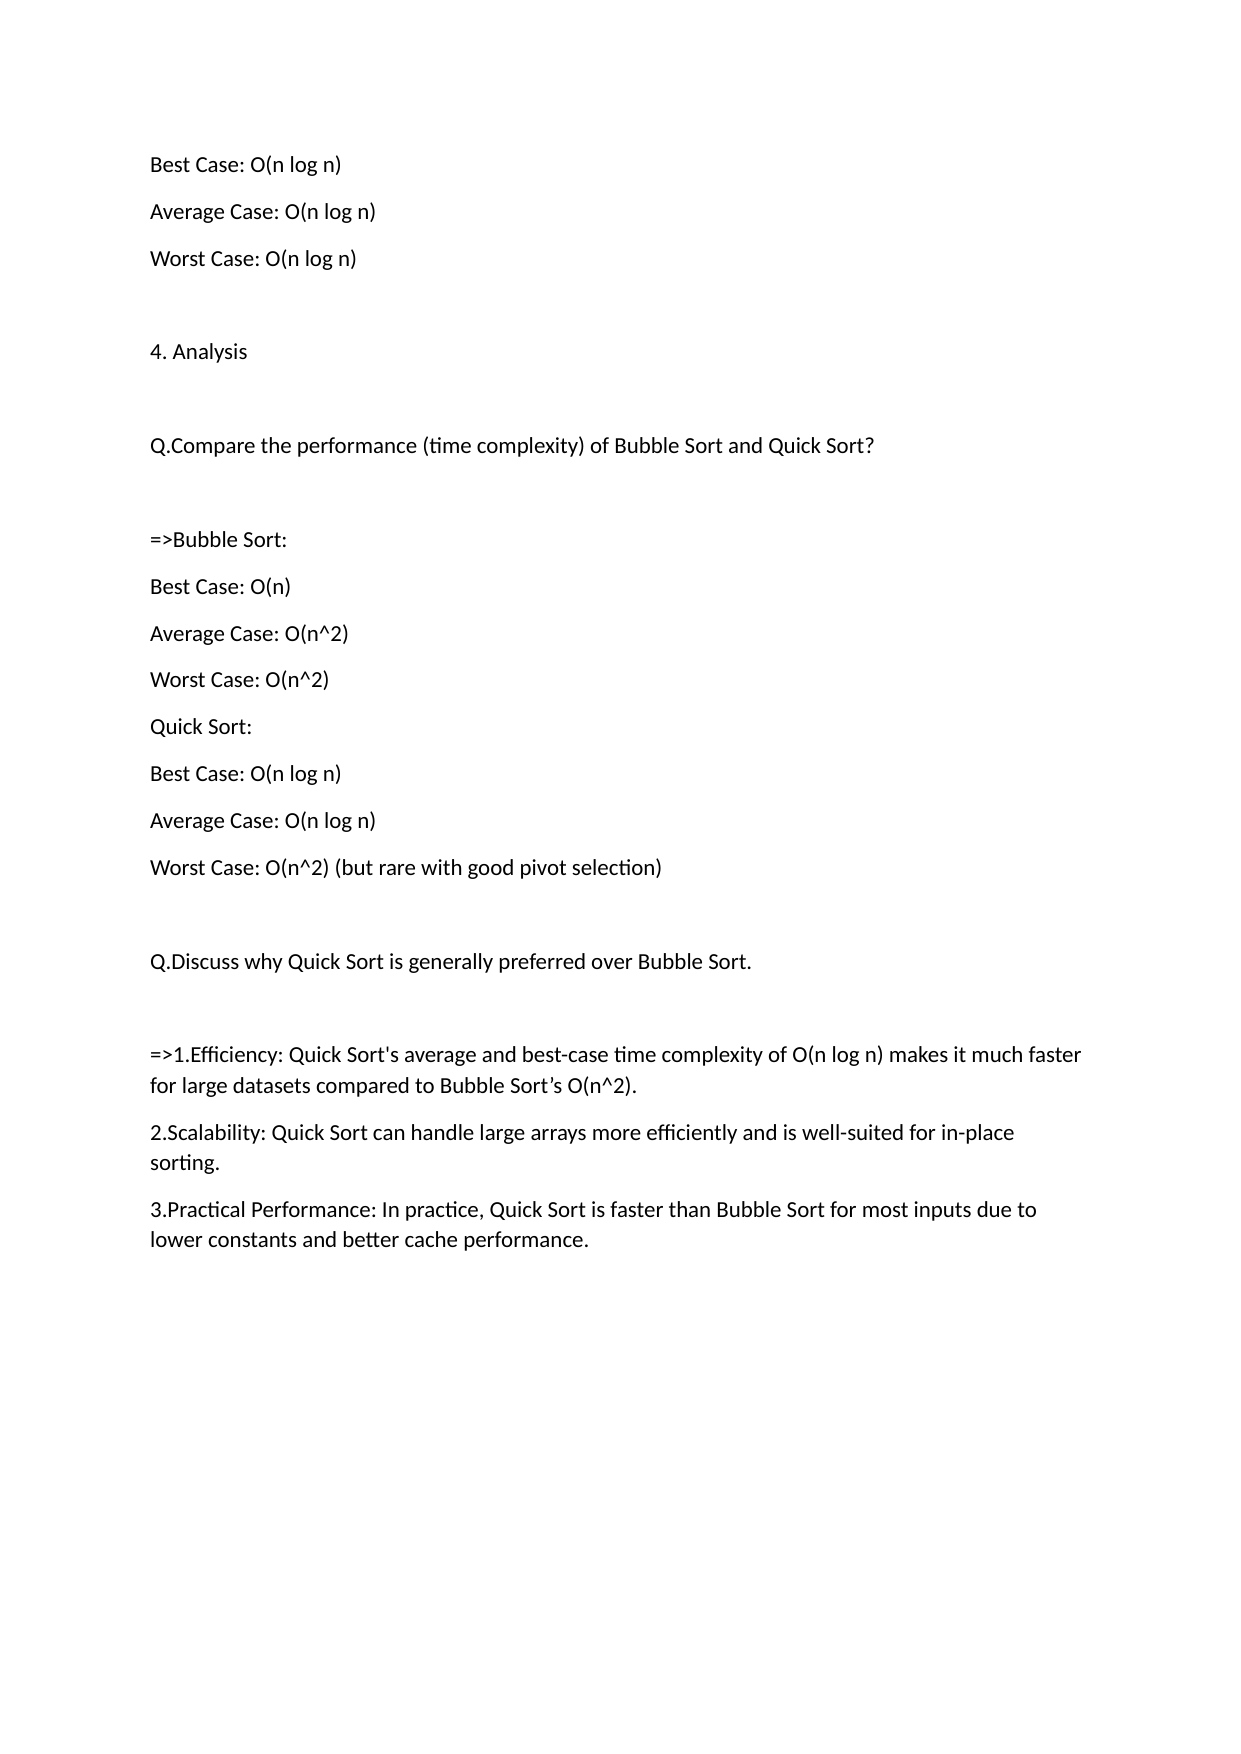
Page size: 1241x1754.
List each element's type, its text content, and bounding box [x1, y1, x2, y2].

text Average Case: O(n^2) [150, 619, 1090, 647]
text Worst Case: O(n^2) [150, 666, 1090, 694]
text Worst Case: O(n log n) [150, 244, 1090, 272]
text Worst Case: O(n^2) (but rare with good pivot selection) [150, 853, 1090, 881]
text Best Case: O(n) [150, 572, 1090, 600]
text Q.Discuss why Quick Sort is generally preferred over Bubble Sort. [150, 947, 1090, 975]
text Average Case: O(n log n) [150, 806, 1090, 834]
text Best Case: O(n log n) [150, 759, 1090, 787]
text 2.Scalability: Quick Sort can handle large arrays more efficiently and is well-suited for in-place sorting. [150, 1118, 1090, 1176]
text 3.Practical Performance: In practice, Quick Sort is faster than Bubble Sort for most inputs due to lower constants and better cache performance. [150, 1195, 1090, 1253]
text 4. Analysis [150, 337, 1090, 366]
text Best Case: O(n log n) [150, 150, 1090, 178]
text =>1.Efficiency: Quick Sort's average and best-case time complexity of O(n log n) makes it much faster for large datasets compared to Bubble Sort’s O(n^2). [150, 1041, 1090, 1099]
text =>Bubble Sort: [150, 525, 1090, 553]
text Average Case: O(n log n) [150, 197, 1090, 225]
text Q.Compare the performance (time complexity) of Bubble Sort and Quick Sort? [150, 431, 1090, 459]
text Quick Sort: [150, 712, 1090, 741]
